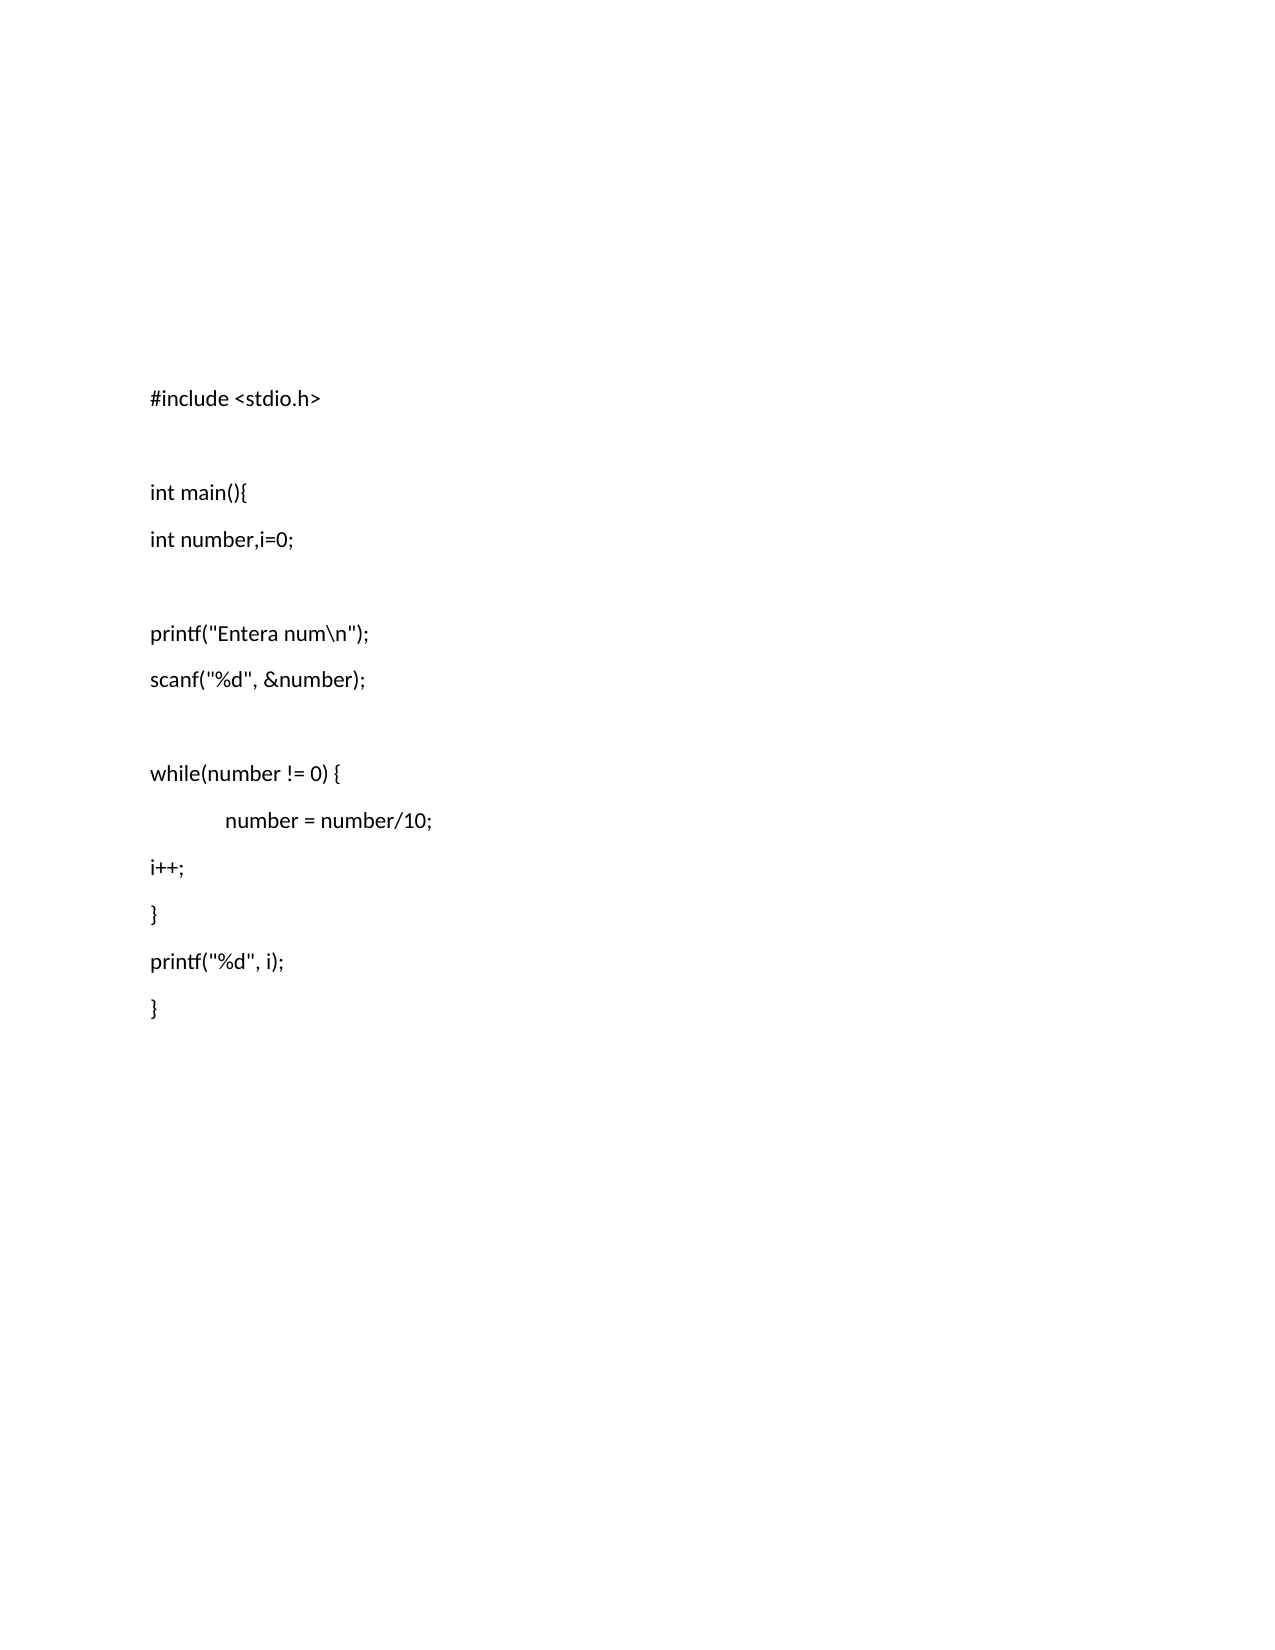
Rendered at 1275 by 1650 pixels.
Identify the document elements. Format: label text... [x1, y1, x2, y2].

text } [150, 900, 1125, 928]
text int number,i=0; [150, 525, 1125, 553]
text int main(){ [150, 478, 1125, 506]
text printf("Entera num\n"); [150, 619, 1125, 647]
text scanf("%d", &number); [150, 666, 1125, 694]
text number = number/10; [150, 806, 1125, 834]
text i++; [150, 853, 1125, 881]
text #include <stdio.h> [150, 384, 1125, 412]
text } [150, 994, 1125, 1022]
text printf("%d", i); [150, 947, 1125, 975]
text while(number != 0) { [150, 759, 1125, 787]
